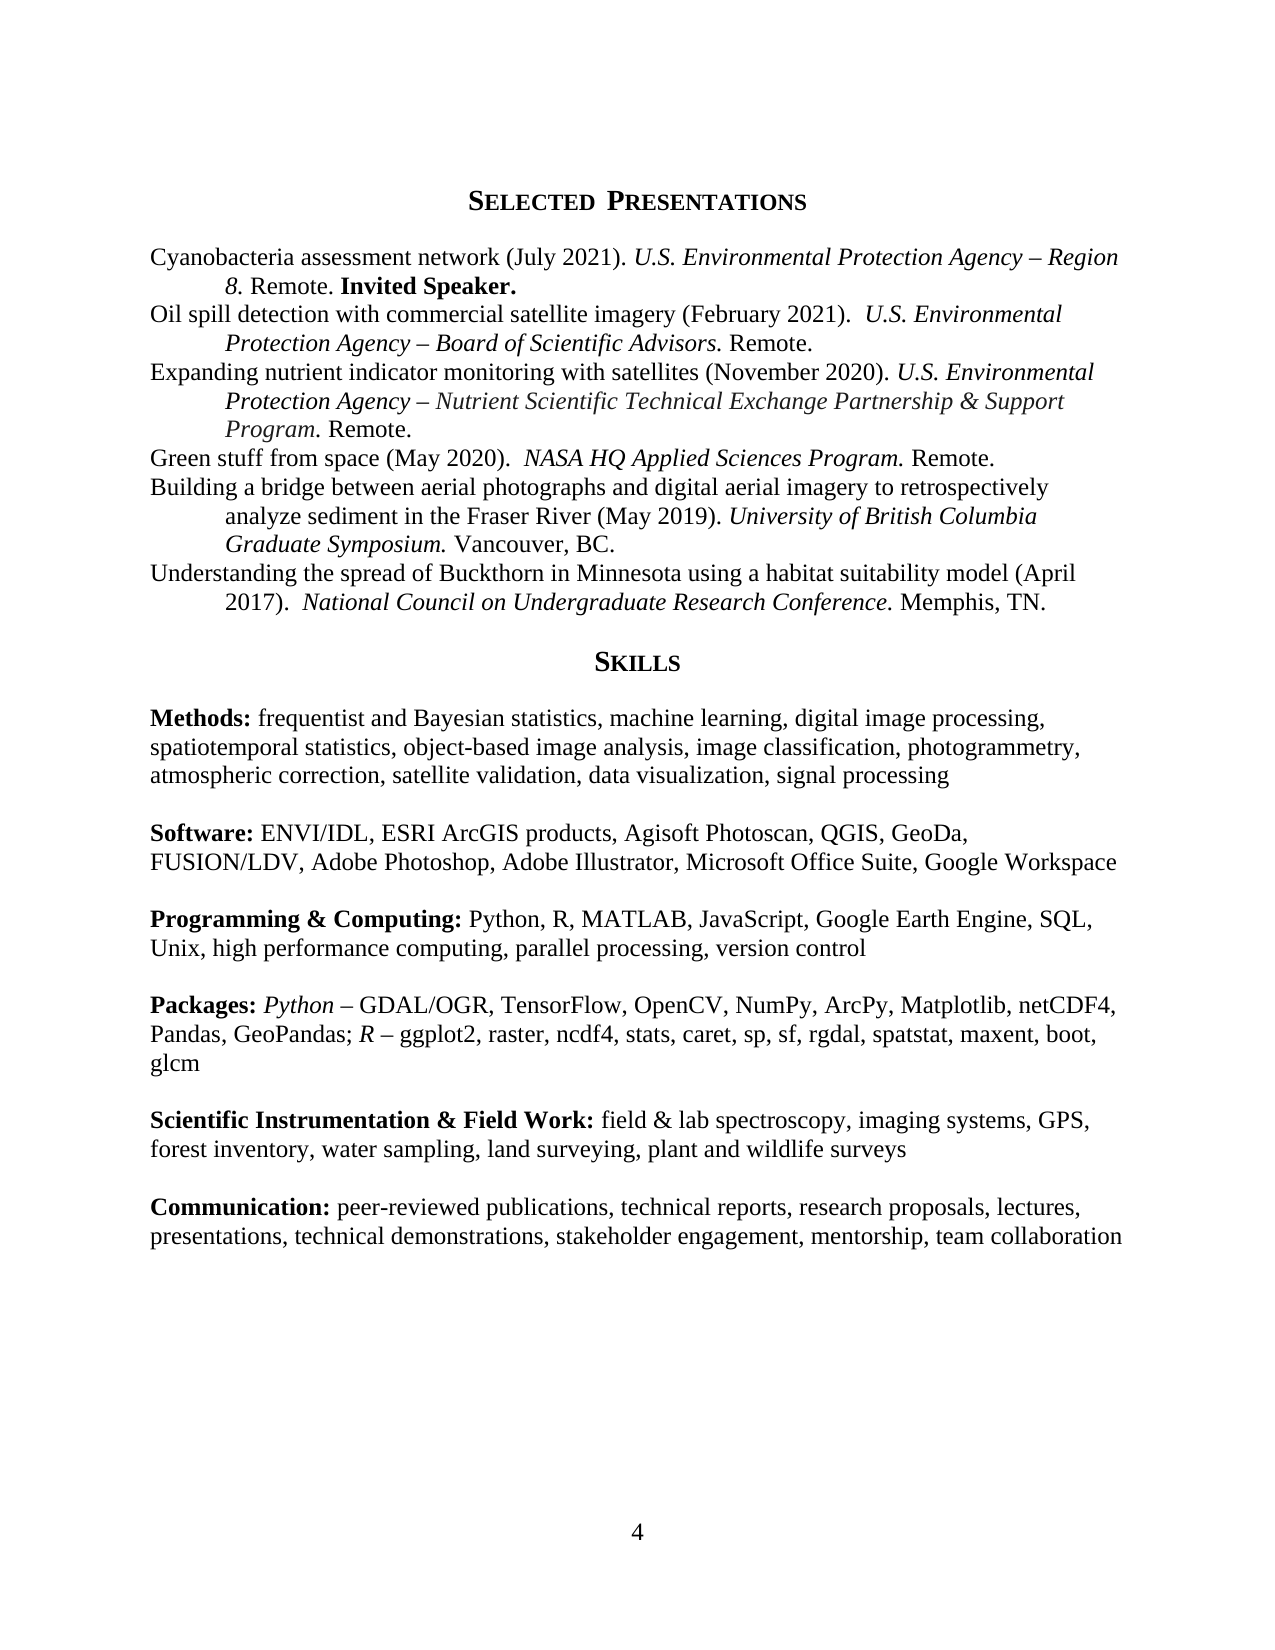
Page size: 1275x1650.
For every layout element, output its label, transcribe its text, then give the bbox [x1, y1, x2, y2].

text Communication: peer-reviewed publications, technical reports, research proposals, lectures, presentations, technical demonstrations, stakeholder engagement, mentorship, team collaboration [150, 1192, 1125, 1249]
text Understanding the spread of Buckthorn in Minnesota using a habitat suitability model (April 2017). National Council on Undergraduate Research Conference. Memphis, TN. [150, 558, 1125, 616]
text Methods: frequentist and Bayesian statistics, machine learning, digital image processing, spatiotemporal statistics, object-based image analysis, image classification, photogrammetry, atmospheric correction, satellite validation, data visualization, signal processing [150, 703, 1125, 789]
text Software: ENVI/IDL, ESRI ArcGIS products, Agisoft Photoscan, QGIS, GeoDa, FUSION/LDV, Adobe Photoshop, Adobe Illustrator, Microsoft Office Suite, Google Workspace [150, 818, 1125, 876]
subtitle Selected Presentations [150, 183, 1125, 217]
text Expanding nutrient indicator monitoring with satellites (November 2020). U.S. Environmental Protection Agency – Nutrient Scientific Technical Exchange Partnership & Support Program. Remote. [150, 357, 1125, 443]
text Packages: Python – GDAL/OGR, TensorFlow, OpenCV, NumPy, ArcPy, Matplotlib, netCDF4, Pandas, GeoPandas; R – ggplot2, raster, ncdf4, stats, caret, sp, sf, rgdal, spatstat, maxent, boot, glcm [150, 991, 1125, 1077]
text Oil spill detection with commercial satellite imagery (February 2021). U.S. Environmental Protection Agency – Board of Scientific Advisors. Remote. [150, 299, 1125, 357]
text Scientific Instrumentation & Field Work: field & lab spectroscopy, imaging systems, GPS, forest inventory, water sampling, land surveying, plant and wildlife surveys [150, 1106, 1125, 1163]
text Green stuff from space (May 2020). NASA HQ Applied Sciences Program. Remote. [150, 443, 1125, 472]
text Programming & Computing: Python, R, MATLAB, JavaScript, Google Earth Engine, SQL, Unix, high performance computing, parallel processing, version control [150, 904, 1125, 962]
text Cyanobacteria assessment network (July 2021). U.S. Environmental Protection Agency – Region 8. Remote. Invited Speaker. [150, 242, 1125, 299]
text Building a bridge between aerial photographs and digital aerial imagery to retrospectively analyze sediment in the Fraser River (May 2019). University of British Columbia Graduate Symposium. Vancouver, BC. [150, 472, 1125, 558]
subtitle Skills [150, 644, 1125, 678]
